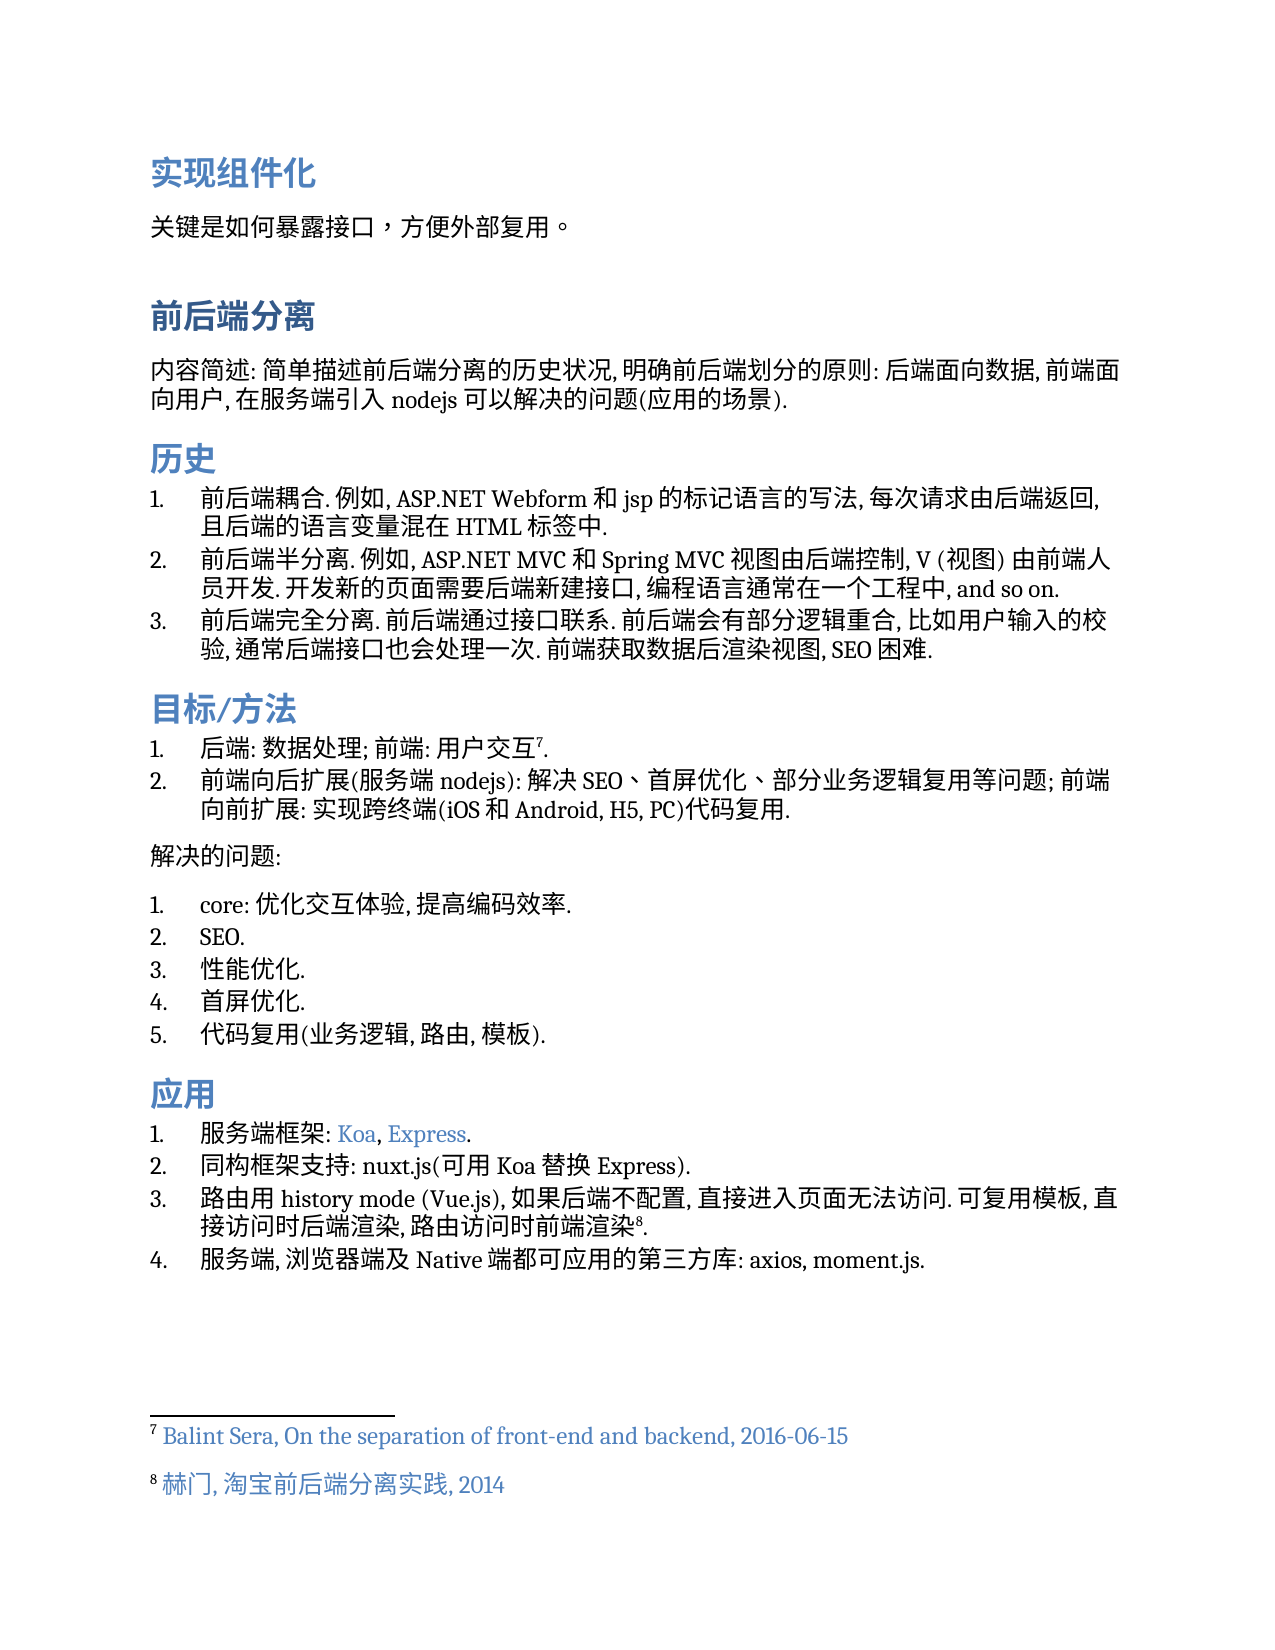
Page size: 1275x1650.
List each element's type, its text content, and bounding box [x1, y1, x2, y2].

list core: 优化交互体验, 提高编码效率. [150, 891, 1125, 919]
list SEO. [150, 923, 1125, 952]
list 后端: 数据处理; 前端: 用户交互. [150, 734, 1125, 763]
list 代码复用(业务逻辑, 路由, 模板). [150, 1021, 1125, 1049]
list 前后端耦合. 例如, ASP.NET Webform 和 jsp 的标记语言的写法, 每次请求由后端返回, 且后端的语言变量混在 HTML 标签中. [150, 484, 1125, 542]
list 服务端框架: Koa, Express. [150, 1119, 1125, 1148]
list 首屏优化. [150, 988, 1125, 1017]
list 前后端半分离. 例如, ASP.NET MVC 和 Spring MVC 视图由后端控制, V (视图) 由前端人员开发. 开发新的页面需要后端新建接口, 编程语言通常在一个工程中, and so on. [150, 546, 1125, 603]
list 路由用 history mode (Vue.js), 如果后端不配置, 直接进入页面无法访问. 可复用模板, 直接访问时后端渲染, 路由访问时前端渲染. [150, 1184, 1125, 1242]
list 前端向后扩展(服务端nodejs): 解决 SEO、首屏优化、部分业务逻辑复用等问题; 前端向前扩展: 实现跨终端(iOS和Android, H5, PC)代码复用. [150, 767, 1125, 824]
list 服务端, 浏览器端及Native端都可应用的第三方库: axios, moment.js. [150, 1246, 1125, 1274]
subtitle 目标/方法 [150, 685, 1125, 731]
text 解决的问题: [150, 843, 1125, 872]
list 前后端完全分离. 前后端通过接口联系. 前后端会有部分逻辑重合, 比如用户输入的校验, 通常后端接口也会处理一次. 前端获取数据后渲染视图, SEO 困难. [150, 607, 1125, 664]
text 关键是如何暴露接口，方便外部复用。 [150, 214, 1125, 243]
list 性能优化. [150, 956, 1125, 984]
list 同构框架支持: nuxt.js(可用 Koa 替换 Express). [150, 1152, 1125, 1181]
text 内容简述: 简单描述前后端分离的历史状况, 明确前后端划分的原则: 后端面向数据, 前端面向用户, 在服务端引入 nodejs 可以解决的问题(应用的场景). [150, 357, 1125, 414]
subtitle 前后端分离 [150, 293, 1125, 338]
subtitle 应用 [150, 1070, 1125, 1116]
subtitle 历史 [150, 435, 1125, 481]
subtitle 实现组件化 [150, 150, 1125, 195]
